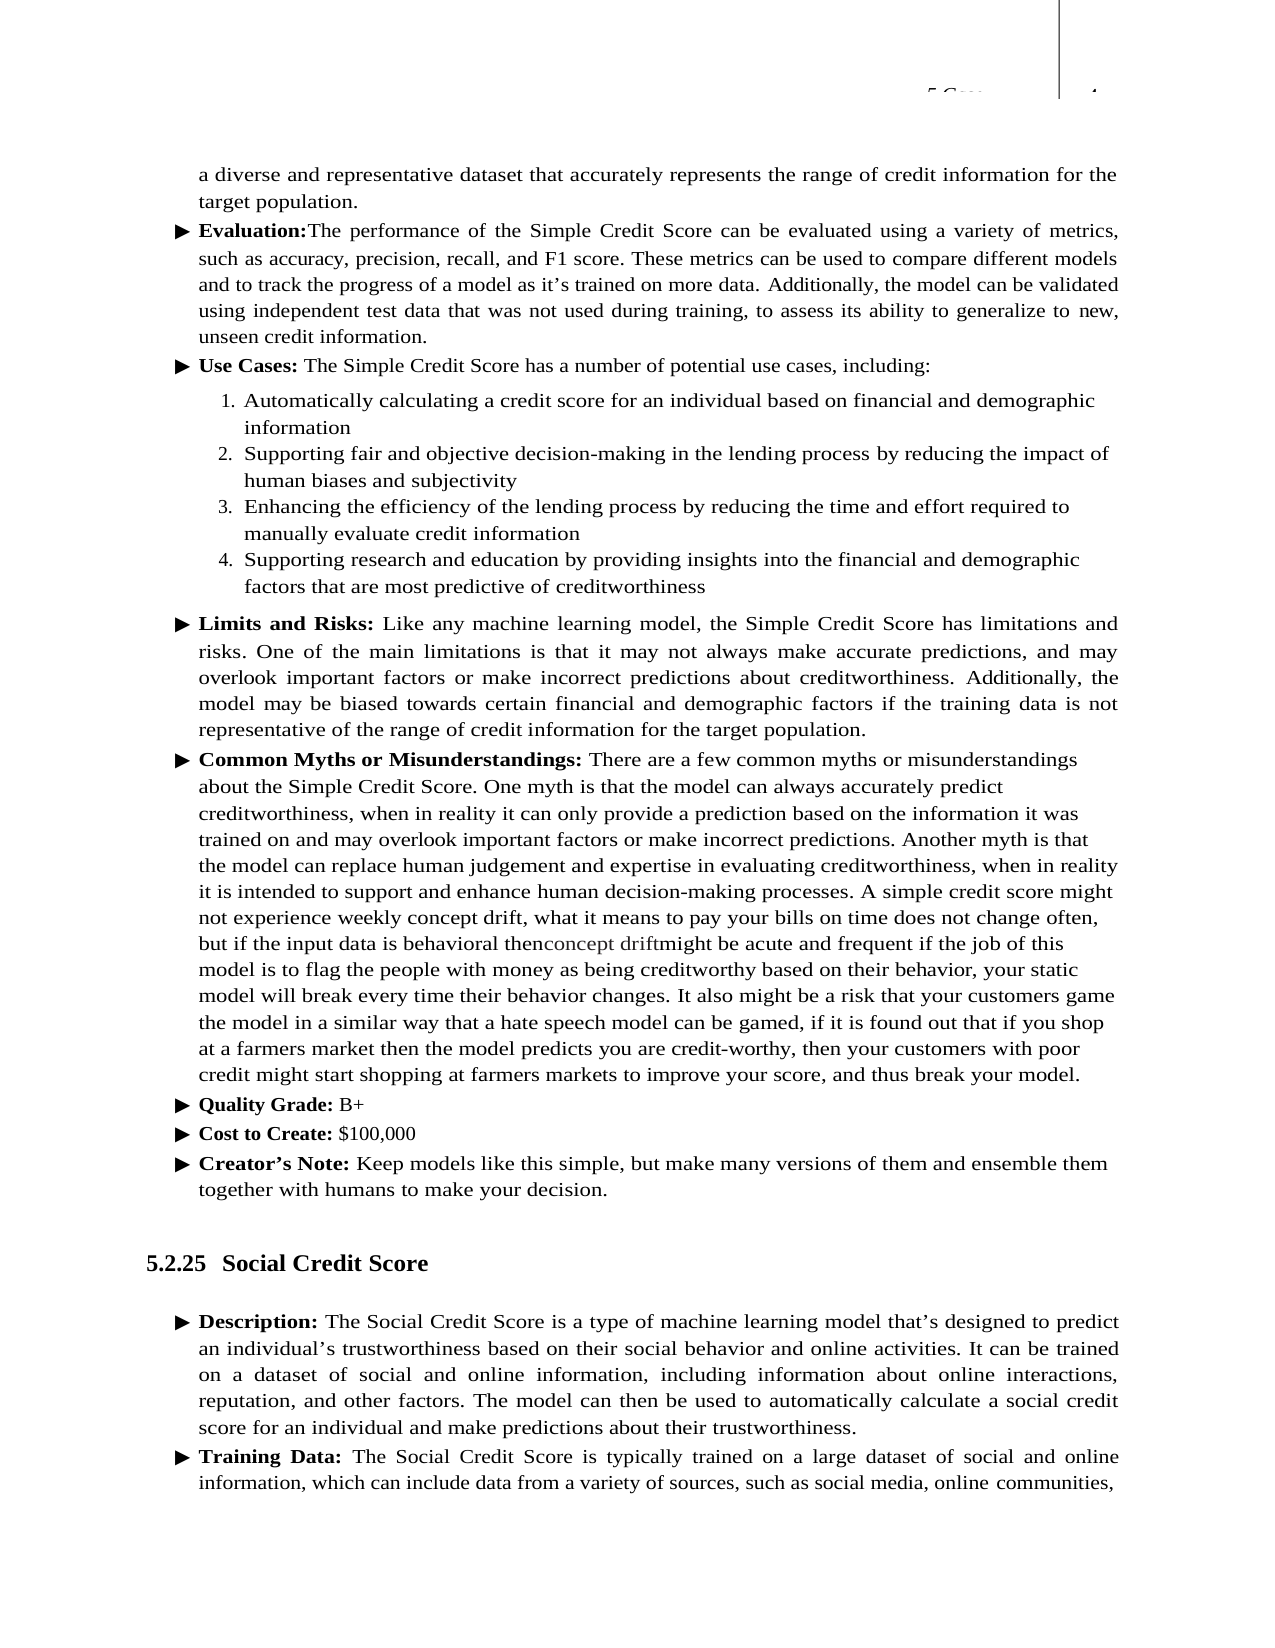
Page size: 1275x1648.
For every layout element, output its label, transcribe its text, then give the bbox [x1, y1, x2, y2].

text a diverse and representative dataset that accurately represents the range of credit information for the target population. [198, 163, 1119, 213]
list Training Data: The Social Credit Score is typically trained on a large dataset of social and online information, which can include data from a variety of sources, such as social media, online communities, [175, 1442, 1121, 1494]
list Description: The Social Credit Score is a type of machine learning model that’s designed to predict an individual’s trustworthiness based on their social behavior and online activities. It can be trained on a dataset of social and online information, including information about online interactions, reputation, and other factors. The model can then be used to automatically calculate a social credit score for an individual and make predictions about their trustworthiness. [175, 1307, 1119, 1438]
list Common Myths or Misunderstandings: There are a few common myths or misunderstandings about the Simple Credit Score. One myth is that the model can always accurately predict creditworthiness, when in reality it can only provide a prediction based on the information it was trained on and may overlook important factors or make incorrect predictions. Another myth is that the model can replace human judgement and expertise in evaluating creditworthiness, when in reality it is intended to support and enhance human decision-making processes. A simple credit score might not experience weekly concept drift, what it means to pay your bills on time does not change often, but if the input data is behavioral thenconcept driftmight be acute and frequent if the job of this model is to flag the people with money as being creditworthy based on their behavior, your static model will break every time their behavior changes. It also might be a risk that your customers game the model in a similar way that a hate speech model can be gamed, if it is found out that if you shop at a farmers market then the model predicts you are credit-worthy, then your customers with poor credit might start shopping at farmers markets to improve your score, and thus break your model. [175, 745, 1119, 1086]
list Creator’s Note: Keep models like this simple, but make many versions of them and ensemble them together with humans to make your decision. [175, 1149, 1119, 1200]
list Limits and Risks: Like any machine learning model, the Simple Credit Score has limitations and risks. One of the main limitations is that it may not always make accurate predictions, and may overlook important factors or make incorrect predictions about creditworthiness. Additionally, the model may be biased towards certain financial and demographic factors if the training data is not representative of the range of credit information for the target population. [175, 609, 1119, 741]
list Automatically calculating a credit score for an individual based on financial and demographic information [221, 389, 1119, 438]
list Use Cases: The Simple Credit Score has a number of potential use cases, including: [175, 352, 1194, 379]
list Enhancing the efficiency of the lending process by reducing the time and effort required to manually evaluate credit information [218, 495, 1119, 544]
list Cost to Create: $100,000 [175, 1120, 1194, 1147]
list Evaluation:The performance of the Simple Credit Score can be evaluated using a variety of metrics, such as accuracy, precision, recall, and F1 score. These metrics can be used to compare different models and to track the progress of a model as it’s trained on more data. Additionally, the model can be validated using independent test data that was not used during training, to assess its ability to generalize to new, unseen credit information. [175, 216, 1119, 348]
list Supporting fair and objective decision-making in the lending process by reducing the impact of human biases and subjectivity [218, 442, 1119, 492]
subtitle Social Credit Score [146, 1249, 1194, 1276]
list Supporting research and education by providing insights into the financial and demographic factors that are most predictive of creditworthiness [218, 548, 1119, 597]
subtitle Quality Grade: B+ [175, 1090, 1194, 1117]
